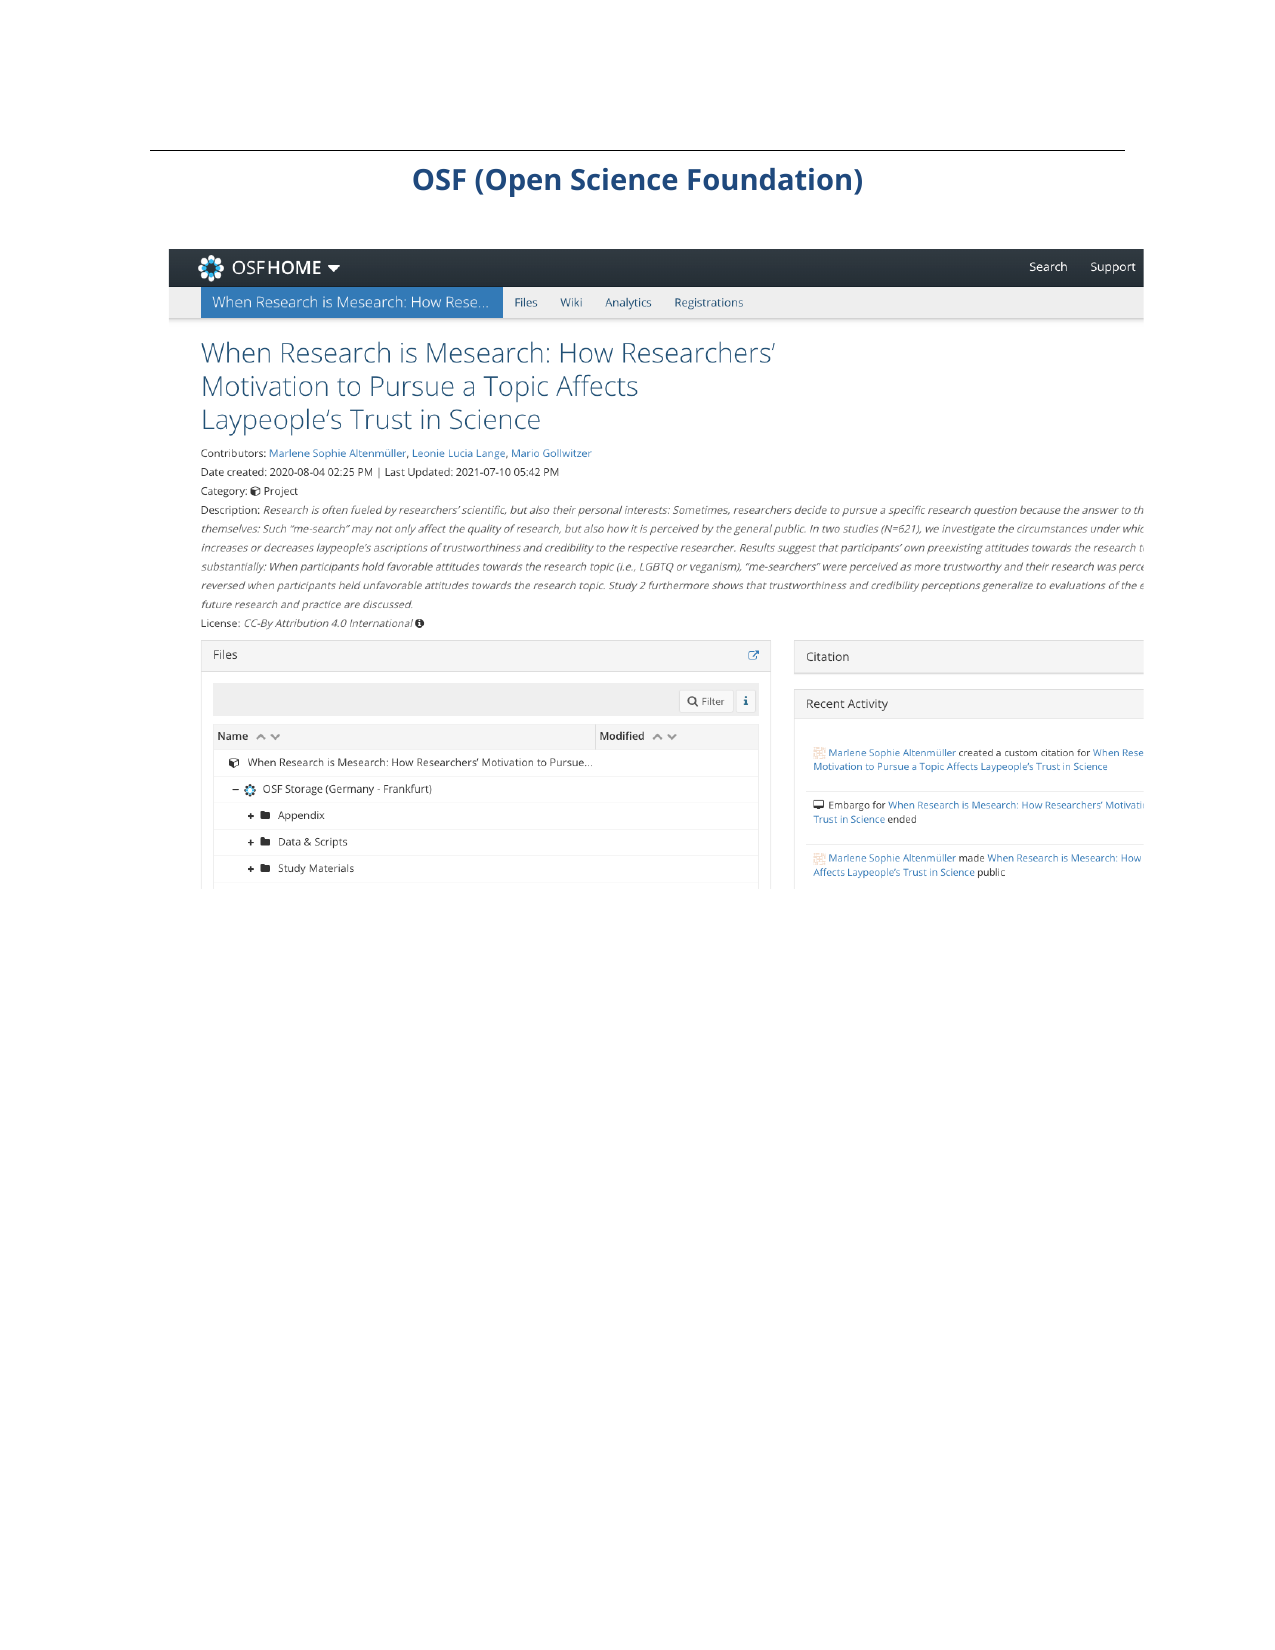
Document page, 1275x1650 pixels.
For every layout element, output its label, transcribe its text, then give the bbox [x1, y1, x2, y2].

subtitle OSF (Open Science Foundation) [150, 151, 1125, 199]
picture [168, 249, 1144, 889]
